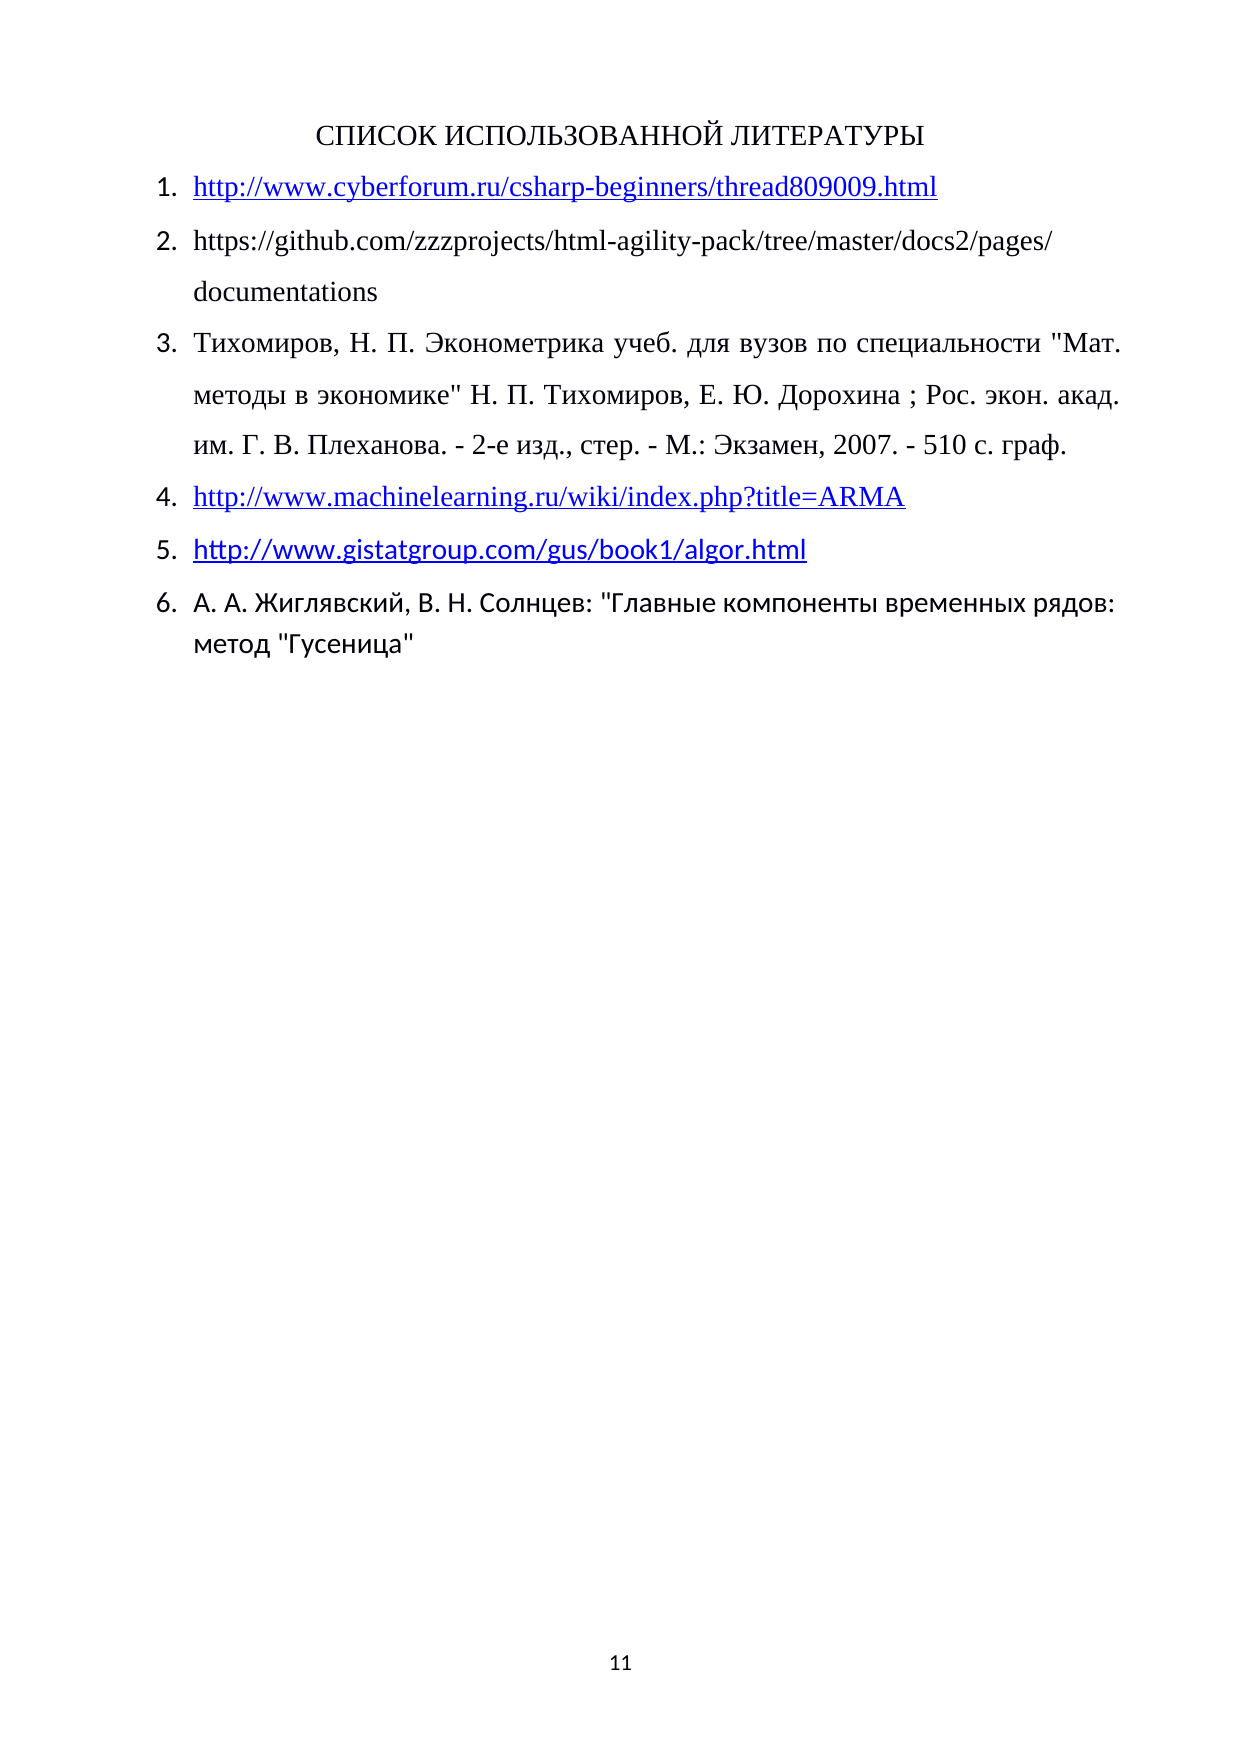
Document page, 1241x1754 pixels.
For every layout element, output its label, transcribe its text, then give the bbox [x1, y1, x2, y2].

list http://www.machinelearning.ru/wiki/index.php?title=ARMA [156, 478, 1122, 513]
list http://www.gistatgroup.com/gus/book1/algor.html [156, 531, 1122, 567]
text СПИСОК ИСПОЛЬЗОВАННОЙ ЛИТЕРАТУРЫ [118, 118, 1122, 152]
list http://www.cyberforum.ru/csharp-beginners/thread809009.html [156, 168, 1122, 204]
list https://github.com/zzzprojects/html-agility-pack/tree/master/docs2/pages/documentations [156, 222, 1122, 308]
list Тихомиров, Н. П. Эконометрика учеб. для вузов по специальности "Мат. методы в экономике" Н. П. Тихомиров, Е. Ю. Дорохина ; Рос. экон. акад. им. Г. В. Плеханова. - 2-е изд., стер. - М.: Экзамен, 2007. - 510 с. граф. [156, 324, 1122, 461]
list А. А. Жиглявский, В. Н. Солнцев: "Главные компоненты временных рядов: метод "Гусеница" [156, 584, 1122, 661]
